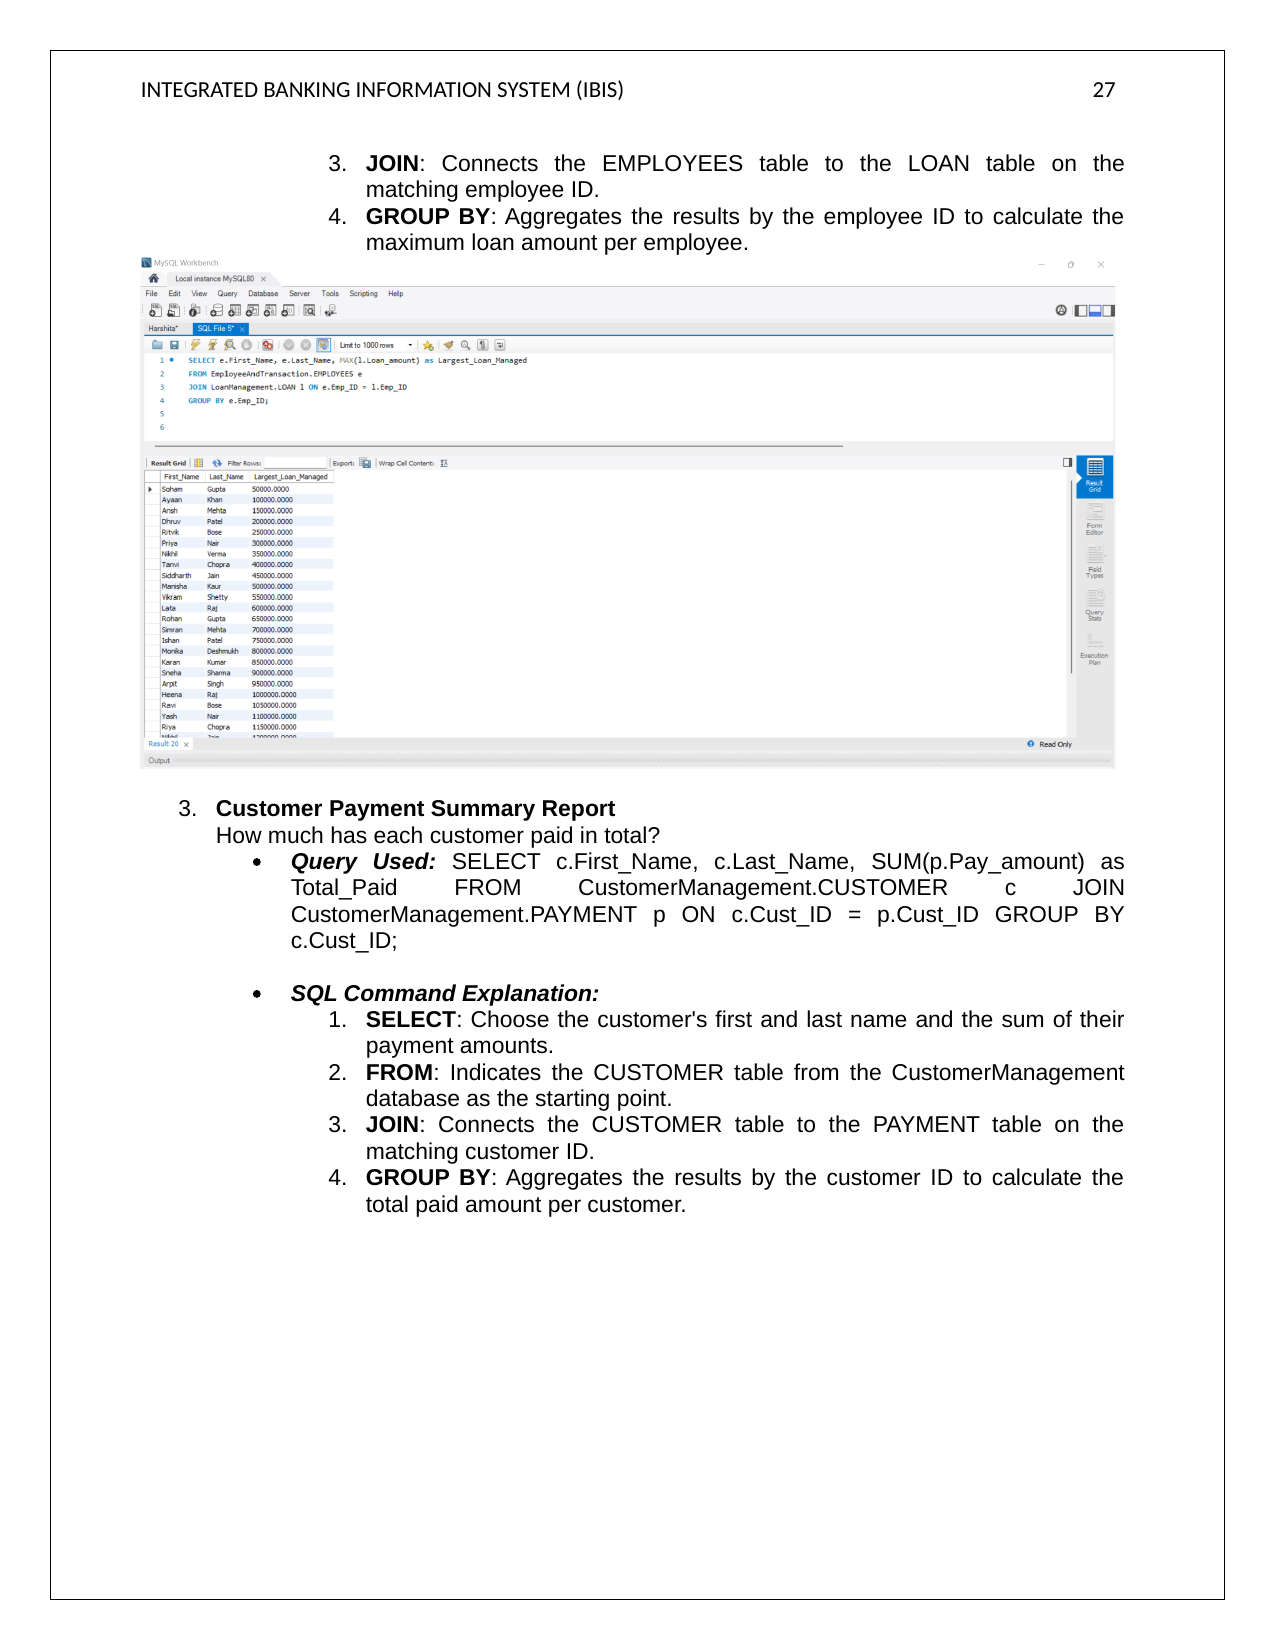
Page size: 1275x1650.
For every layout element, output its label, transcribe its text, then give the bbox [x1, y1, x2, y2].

list SQL Command Explanation: [253, 980, 1125, 1006]
list FROM: Indicates the CUSTOMER table from the CustomerManagement database as the starting point. [328, 1059, 1125, 1111]
list JOIN: Connects the CUSTOMER table to the PAYMENT table on the matching customer ID. [328, 1111, 1125, 1164]
list SELECT: Choose the customer's first and last name and the sum of their payment amounts. [328, 1006, 1125, 1059]
list Customer Payment Summary Report [178, 795, 1125, 822]
picture [140, 255, 1116, 769]
list Query Used: SELECT c.First_Name, c.Last_Name, SUM(p.Pay_amount) as Total_Paid FROM CustomerManagement.CUSTOMER c JOIN CustomerManagement.PAYMENT p ON c.Cust_ID = p.Cust_ID GROUP BY c.Cust_ID; [253, 848, 1125, 953]
list JOIN: Connects the EMPLOYEES table to the LOAN table on the matching employee ID. [328, 150, 1125, 203]
list GROUP BY: Aggregates the results by the employee ID to calculate the maximum loan amount per employee. [328, 203, 1125, 255]
text How much has each customer paid in total? [141, 822, 1125, 848]
list GROUP BY: Aggregates the results by the customer ID to calculate the total paid amount per customer. [328, 1164, 1125, 1217]
